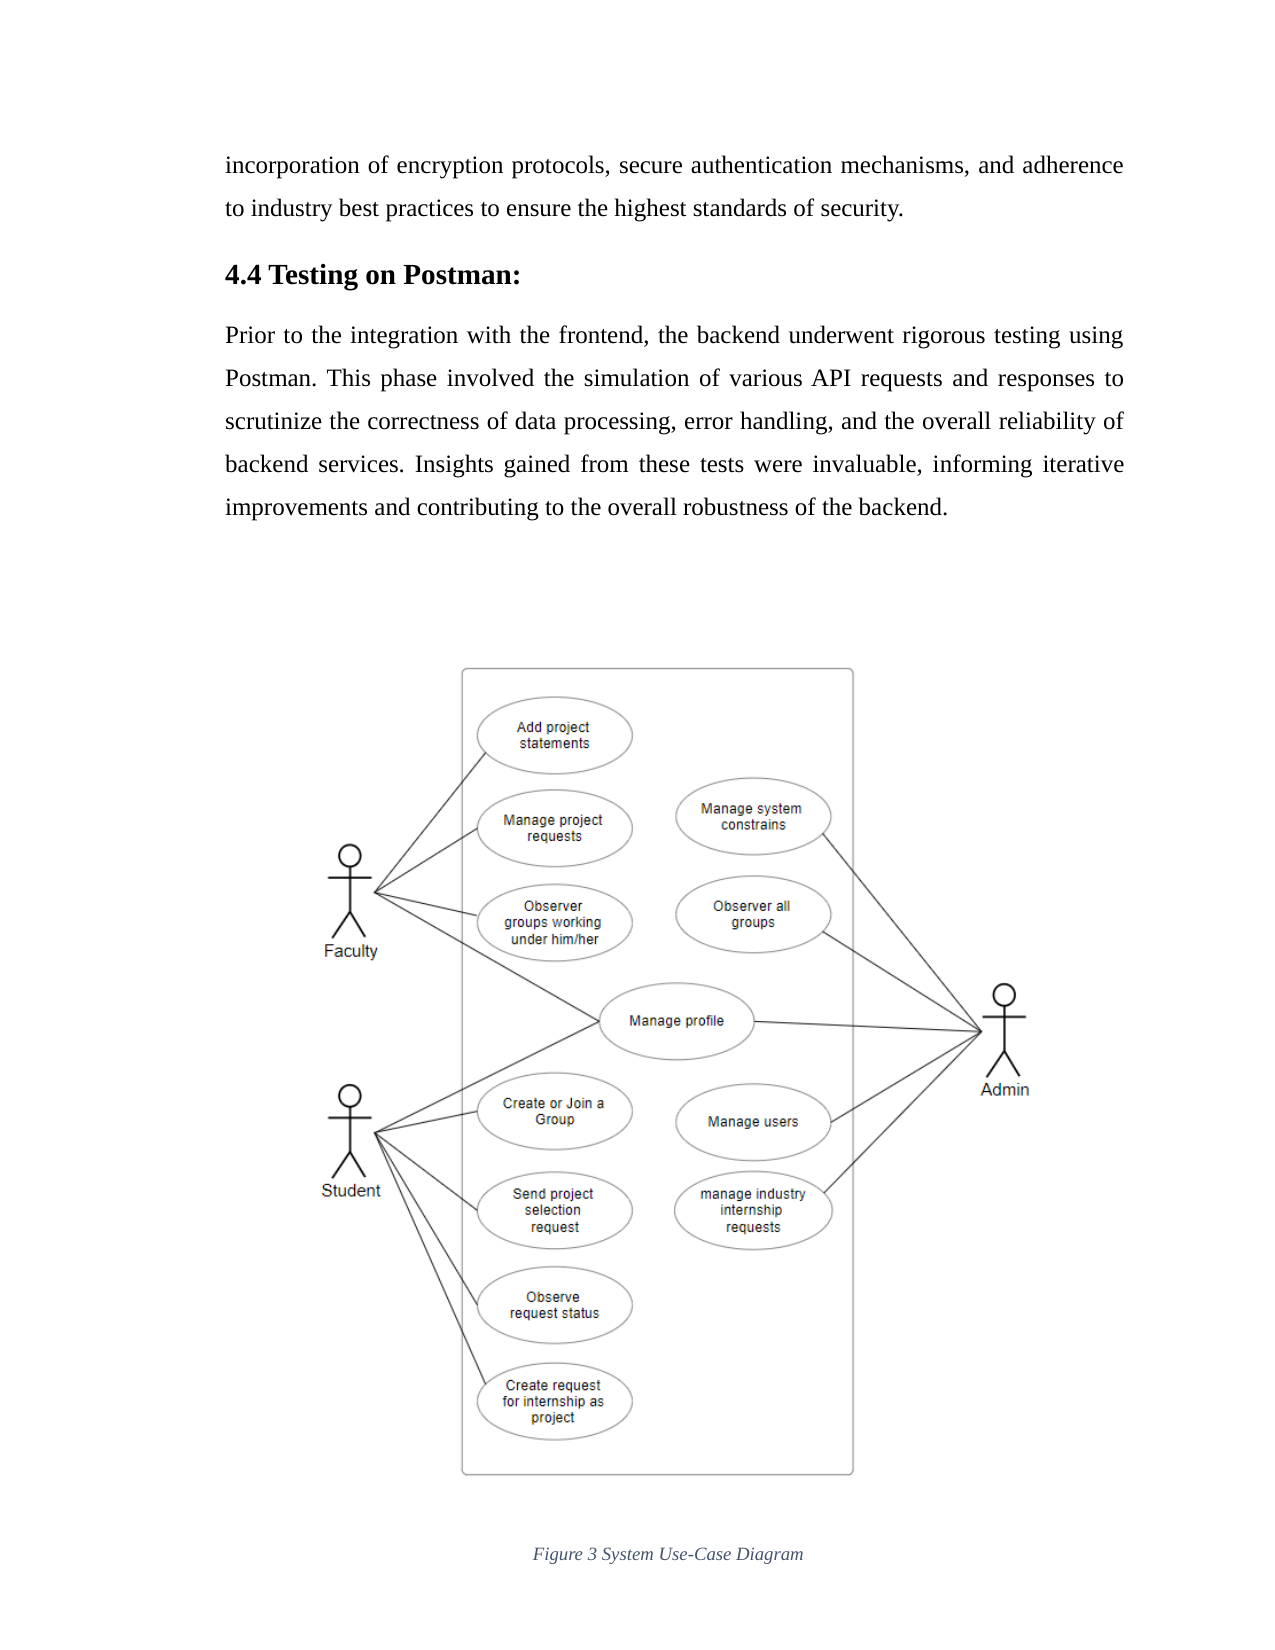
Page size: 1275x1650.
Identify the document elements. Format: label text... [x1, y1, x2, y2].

subtitle 4.4 Testing on Postman: [225, 257, 1125, 291]
text Prior to the integration with the frontend, the backend underwent rigorous testing using Postman. This phase involved the simulation of various API requests and responses to scrutinize the correctness of data processing, error handling, and the overall reliability of backend services. Insights gained from these tests were invaluable, informing iterative improvements and contributing to the overall robustness of the backend. [225, 320, 1125, 521]
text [225, 150, 1125, 222]
picture [260, 599, 1078, 1542]
